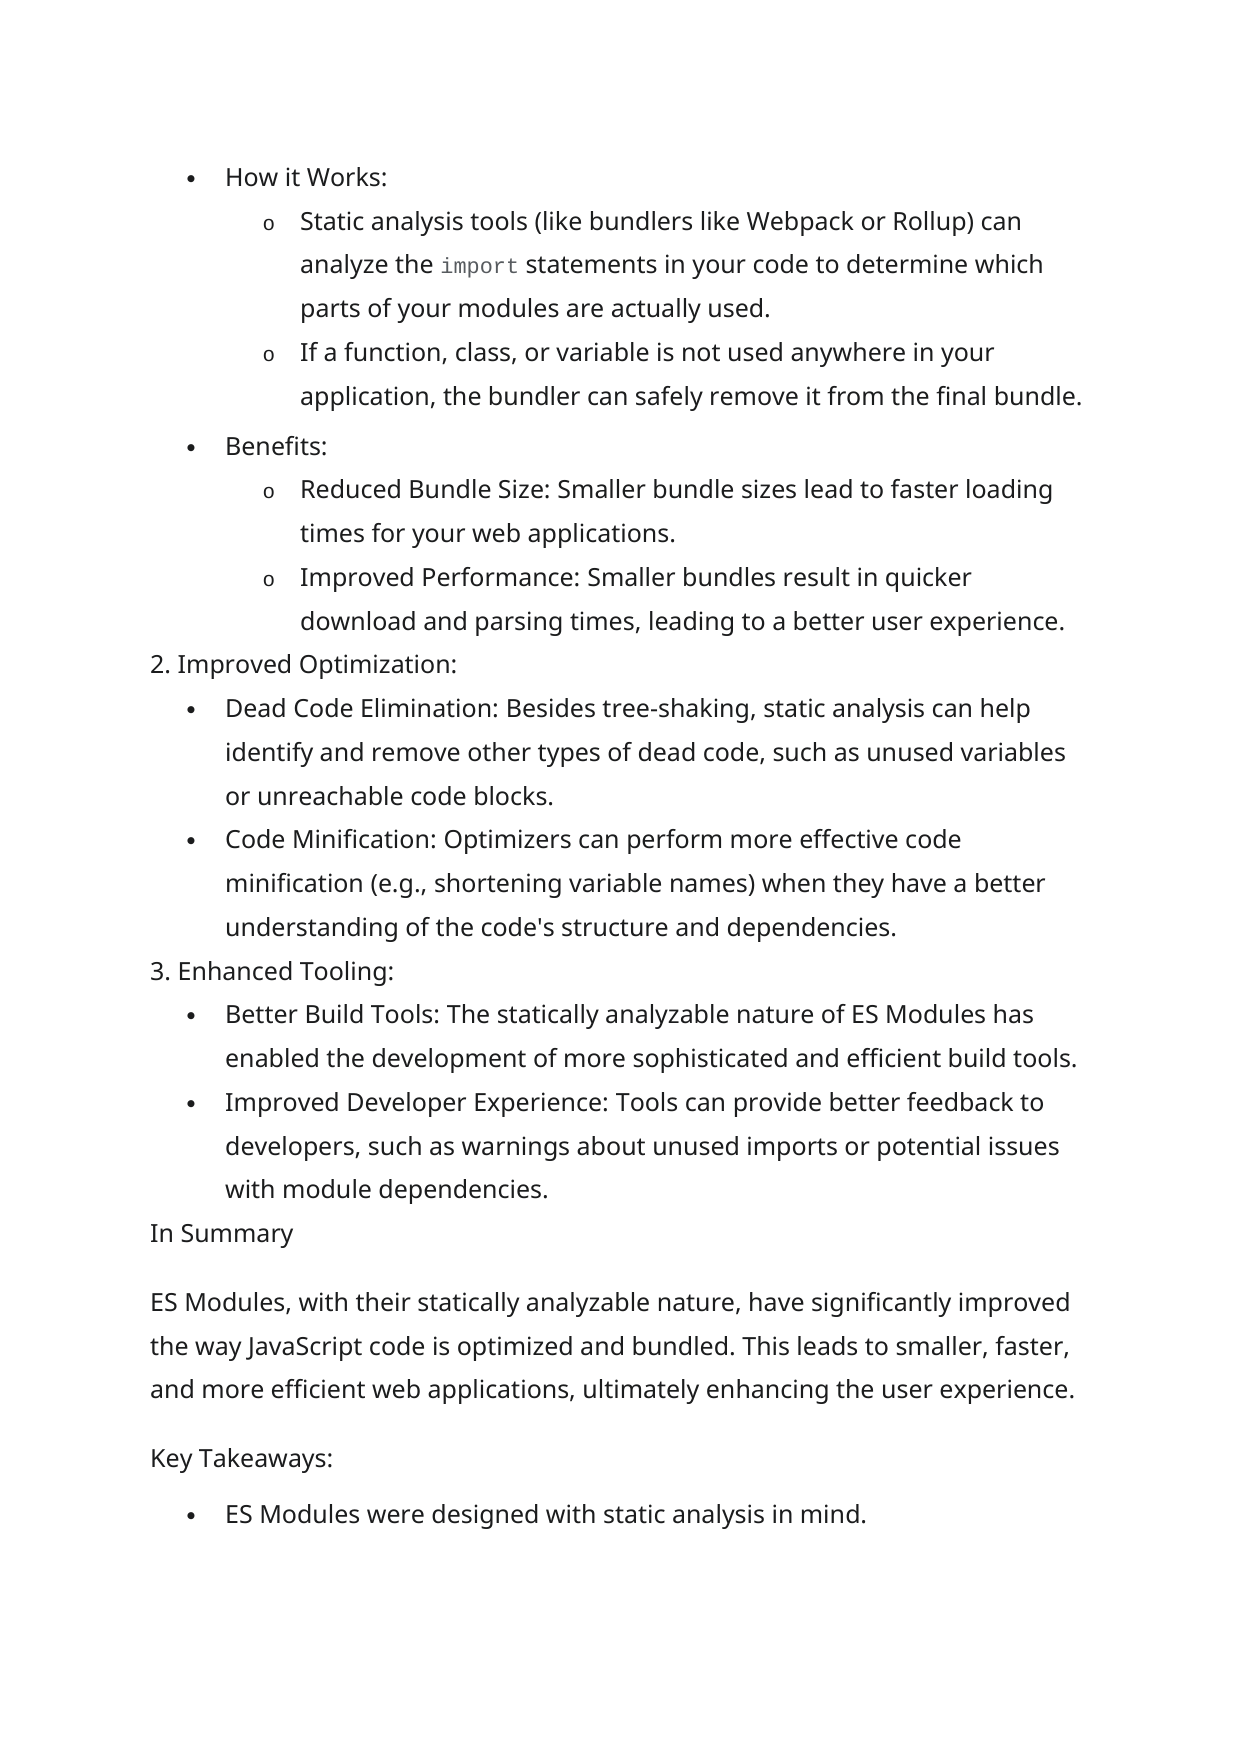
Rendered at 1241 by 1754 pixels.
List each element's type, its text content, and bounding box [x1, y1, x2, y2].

list ES Modules were designed with static analysis in mind. [187, 1487, 1090, 1531]
list Better Build Tools: The statically analyzable nature of ES Modules has enabled the development of more sophisticated and efficient build tools. [187, 987, 1090, 1075]
list Static analysis tools (like bundlers like Webpack or Rollup) can analyze the import statements in your code to determine which parts of your modules are actually used. [262, 194, 1090, 325]
text 2. Improved Optimization: [150, 637, 1090, 681]
text Key Takeaways: [150, 1431, 1090, 1475]
list Code Minification: Optimizers can perform more effective code minification (e.g., shortening variable names) when they have a better understanding of the code's structure and dependencies. [187, 812, 1090, 944]
list If a function, class, or variable is not used anywhere in your application, the bundler can safely remove it from the final bundle. [262, 325, 1090, 412]
list Reduced Bundle Size: Smaller bundle sizes lead to faster loading times for your web applications. [262, 462, 1090, 550]
list Benefits: [187, 419, 1090, 462]
text 3. Enhanced Tooling: [150, 944, 1090, 987]
list Dead Code Elimination: Besides tree-shaking, static analysis can help identify and remove other types of dead code, such as unused variables or unreachable code blocks. [187, 681, 1090, 812]
list Improved Performance: Smaller bundles result in quicker download and parsing times, leading to a better user experience. [262, 550, 1090, 637]
text ES Modules, with their statically analyzable nature, have significantly improved the way JavaScript code is optimized and bundled. This leads to smaller, faster, and more efficient web applications, ultimately enhancing the user experience. [150, 1275, 1090, 1406]
text In Summary [150, 1206, 1090, 1250]
list How it Works: [187, 150, 1090, 194]
list Improved Developer Experience: Tools can provide better feedback to developers, such as warnings about unused imports or potential issues with module dependencies. [187, 1075, 1090, 1206]
